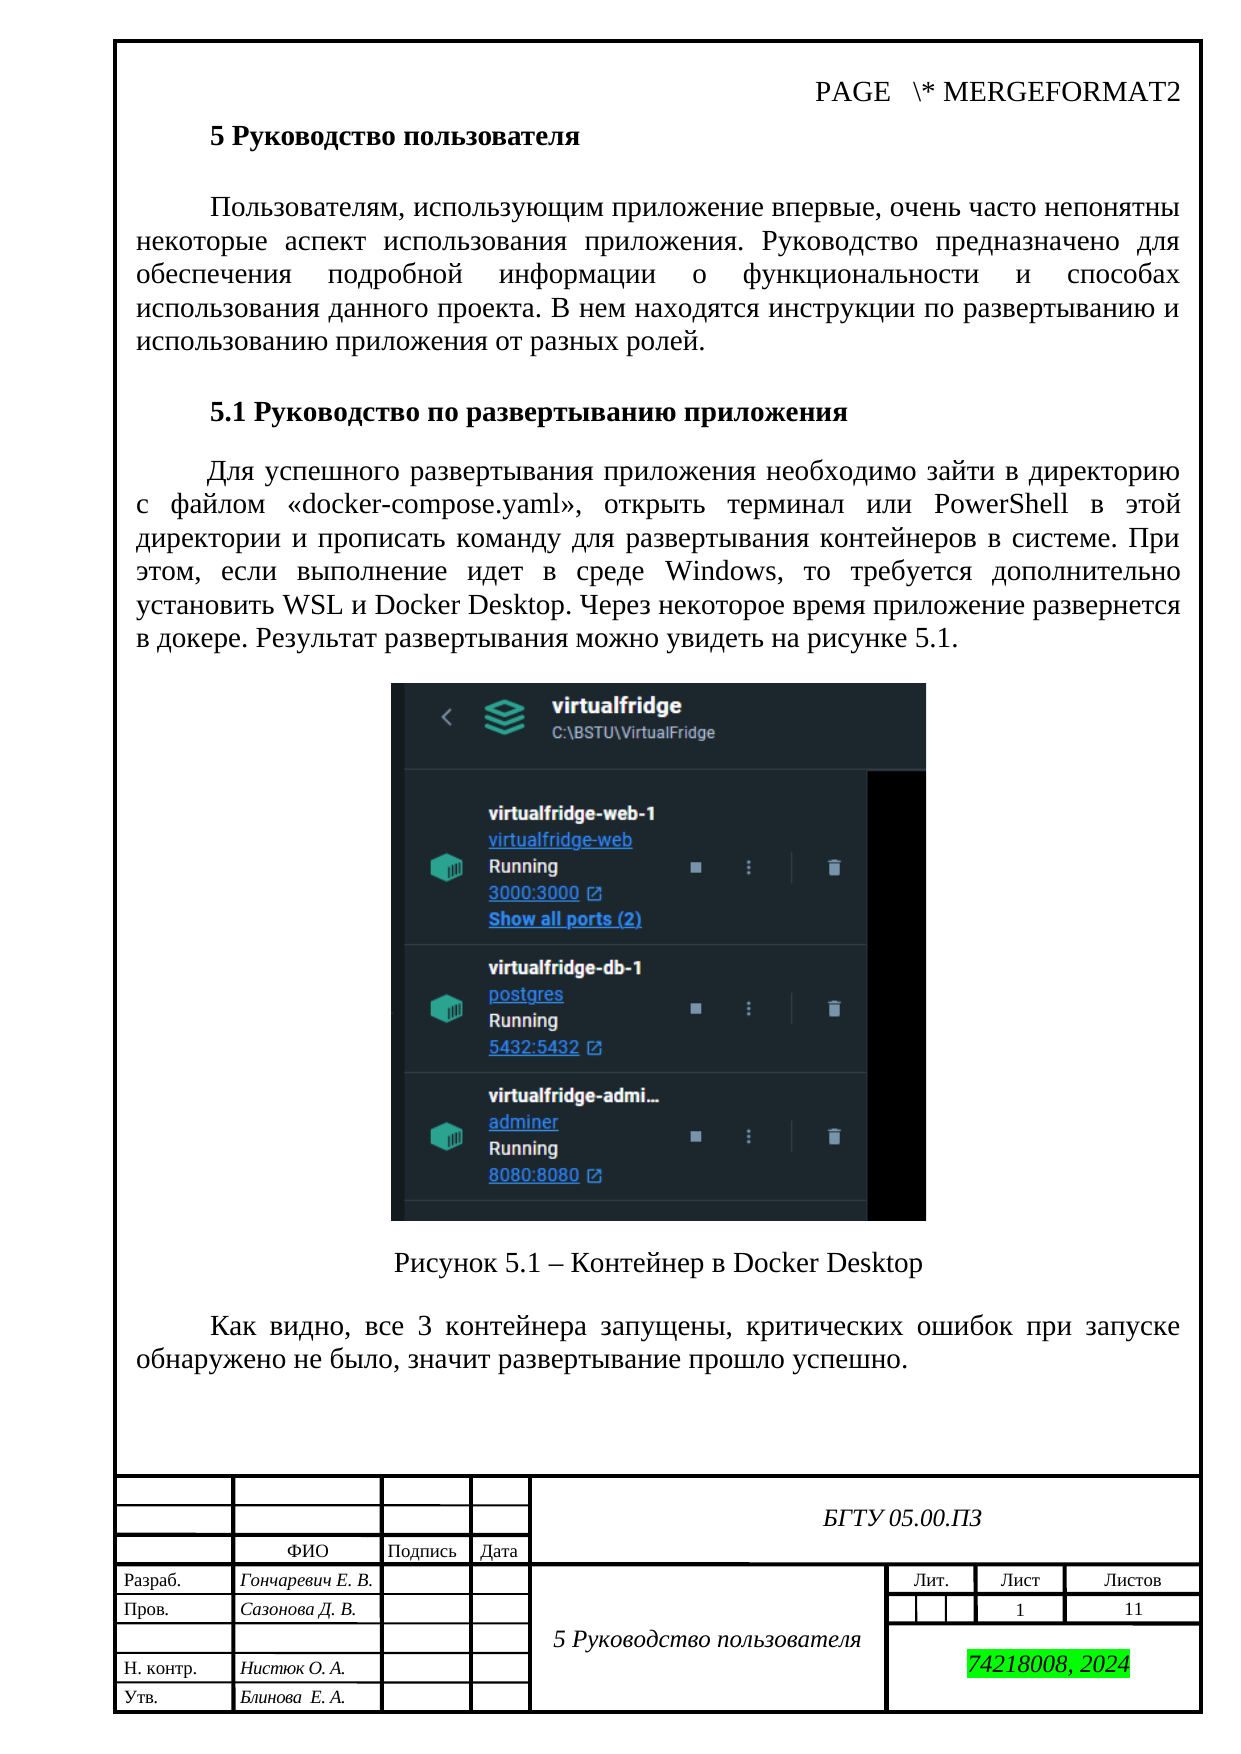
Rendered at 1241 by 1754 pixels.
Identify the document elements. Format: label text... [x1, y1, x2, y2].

text Пользователям, использующим приложение впервые, очень часто непонятны некоторые аспект использования приложения. Руководство предназначено для обеспечения подробной информации о функциональности и способах использования данного проекта. В нем находятся инструкции по развертыванию и использованию приложения от разных ролей. [136, 189, 1181, 357]
text Руководство по развертыванию приложения [210, 394, 1181, 428]
text Как видно, все 3 контейнера запущены, критических ошибок при запуске обнаружено не было, значит развертывание прошло успешно. [136, 1308, 1181, 1375]
text Для успешного развертывания приложения необходимо зайти в директорию с файлом «docker-compose.yaml», открыть терминал или PowerShell в этой директории и прописать команду для развертывания контейнеров в системе. При этом, если выполнение идет в среде Windows, то требуется дополнительно установить WSL и Docker Desktop. Через некоторое время приложение развернется в докере. Результат развертывания можно увидеть на рисунке 5.1. [136, 453, 1181, 654]
text Рисунок 5.1 – Контейнер в Docker Desktop [136, 1245, 1181, 1279]
text Руководство пользователя [173, 118, 1181, 152]
picture [391, 683, 927, 1221]
